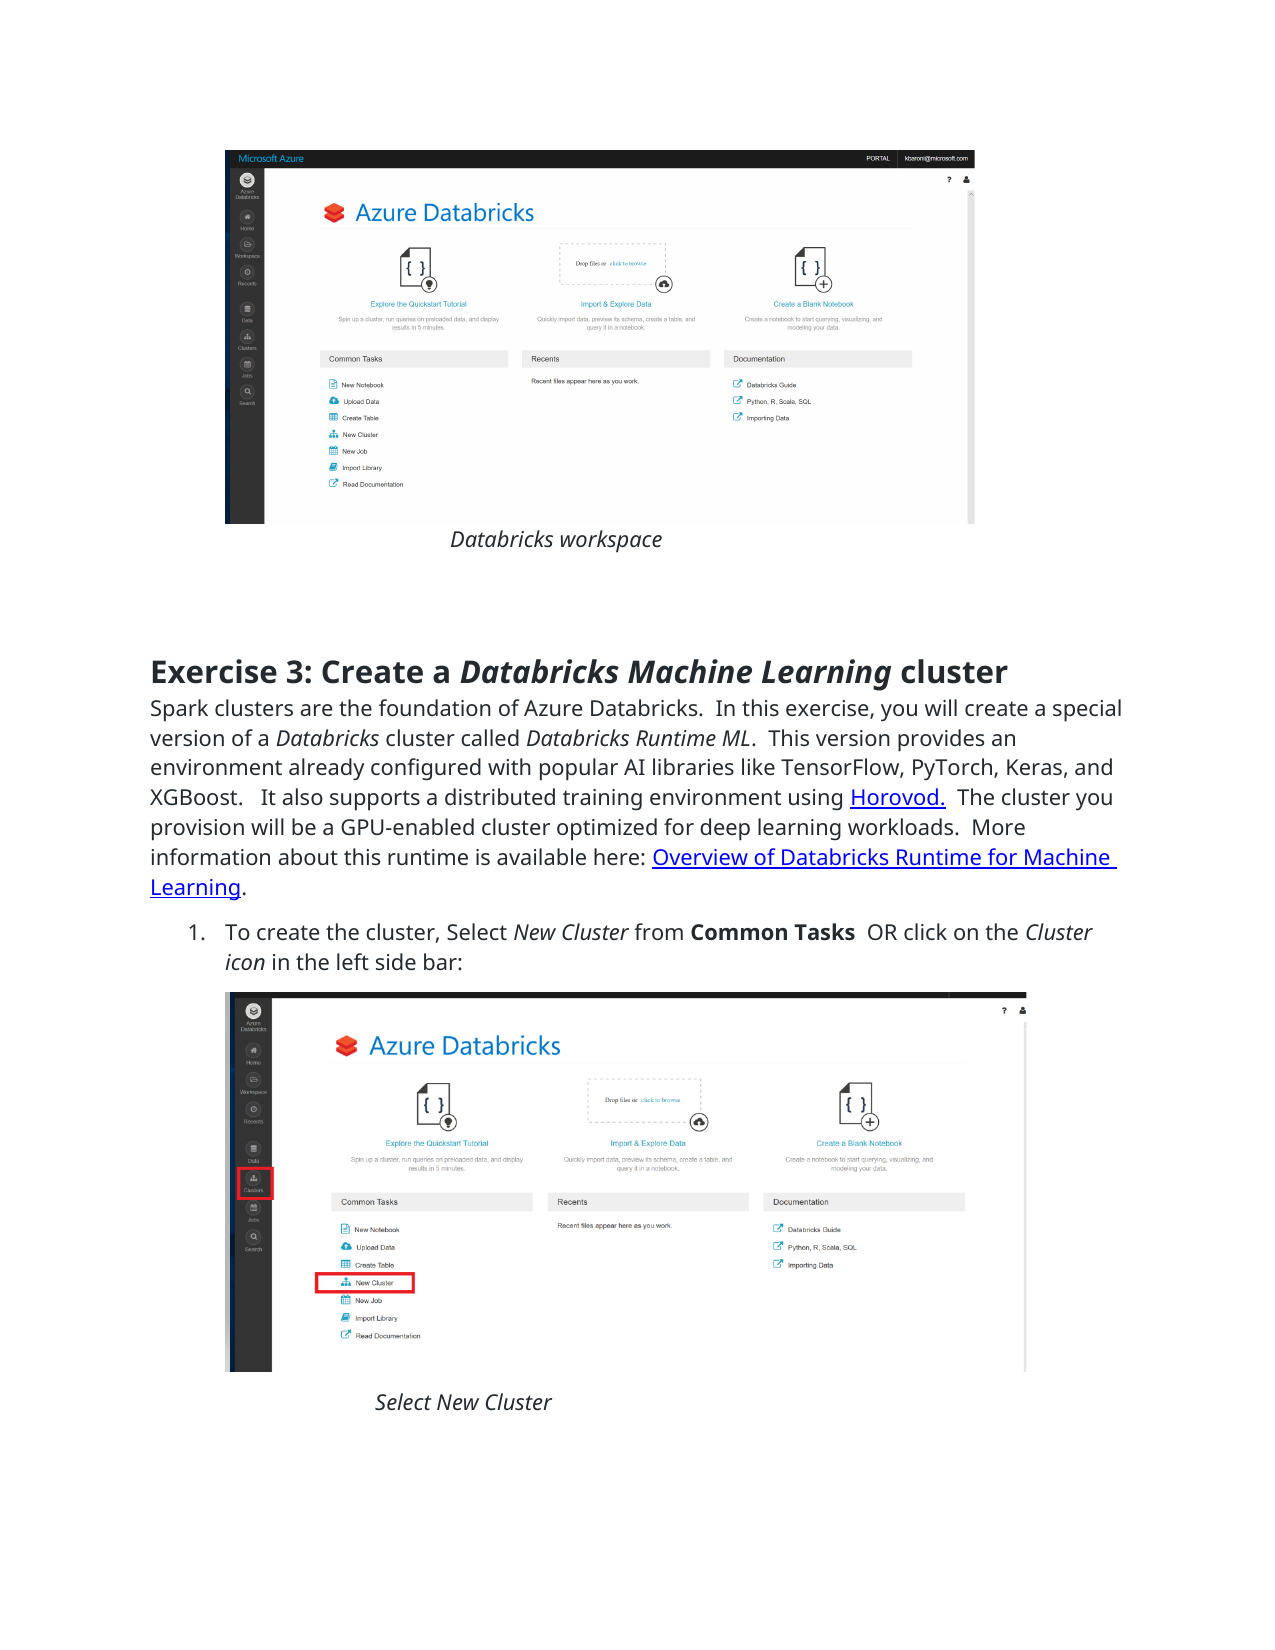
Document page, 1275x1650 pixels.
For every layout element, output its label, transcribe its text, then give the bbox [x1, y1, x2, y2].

picture [225, 992, 1027, 1372]
text Exercise 3: Create a Databricks Machine Learning cluster [150, 650, 1125, 693]
text Select New Cluster [300, 1387, 1125, 1417]
text Spark clusters are the foundation of Azure Databricks. In this exercise, you will create a special version of a Databricks cluster called Databricks Runtime ML. This version provides an environment already configured with popular AI libraries like TensorFlow, PyTorch, Keras, and XGBoost. It also supports a distributed training environment using Horovod. The cluster you provision will be a GPU-enabled cluster optimized for deep learning workloads. More information about this runtime is available here: Overview of Databricks Runtime for Machine Learning. [150, 693, 1125, 901]
list To create the cluster, Select New Cluster from Common Tasks OR click on the Cluster icon in the left side bar: [187, 917, 1125, 977]
text Databricks workspace [375, 524, 1125, 554]
picture [225, 150, 975, 524]
